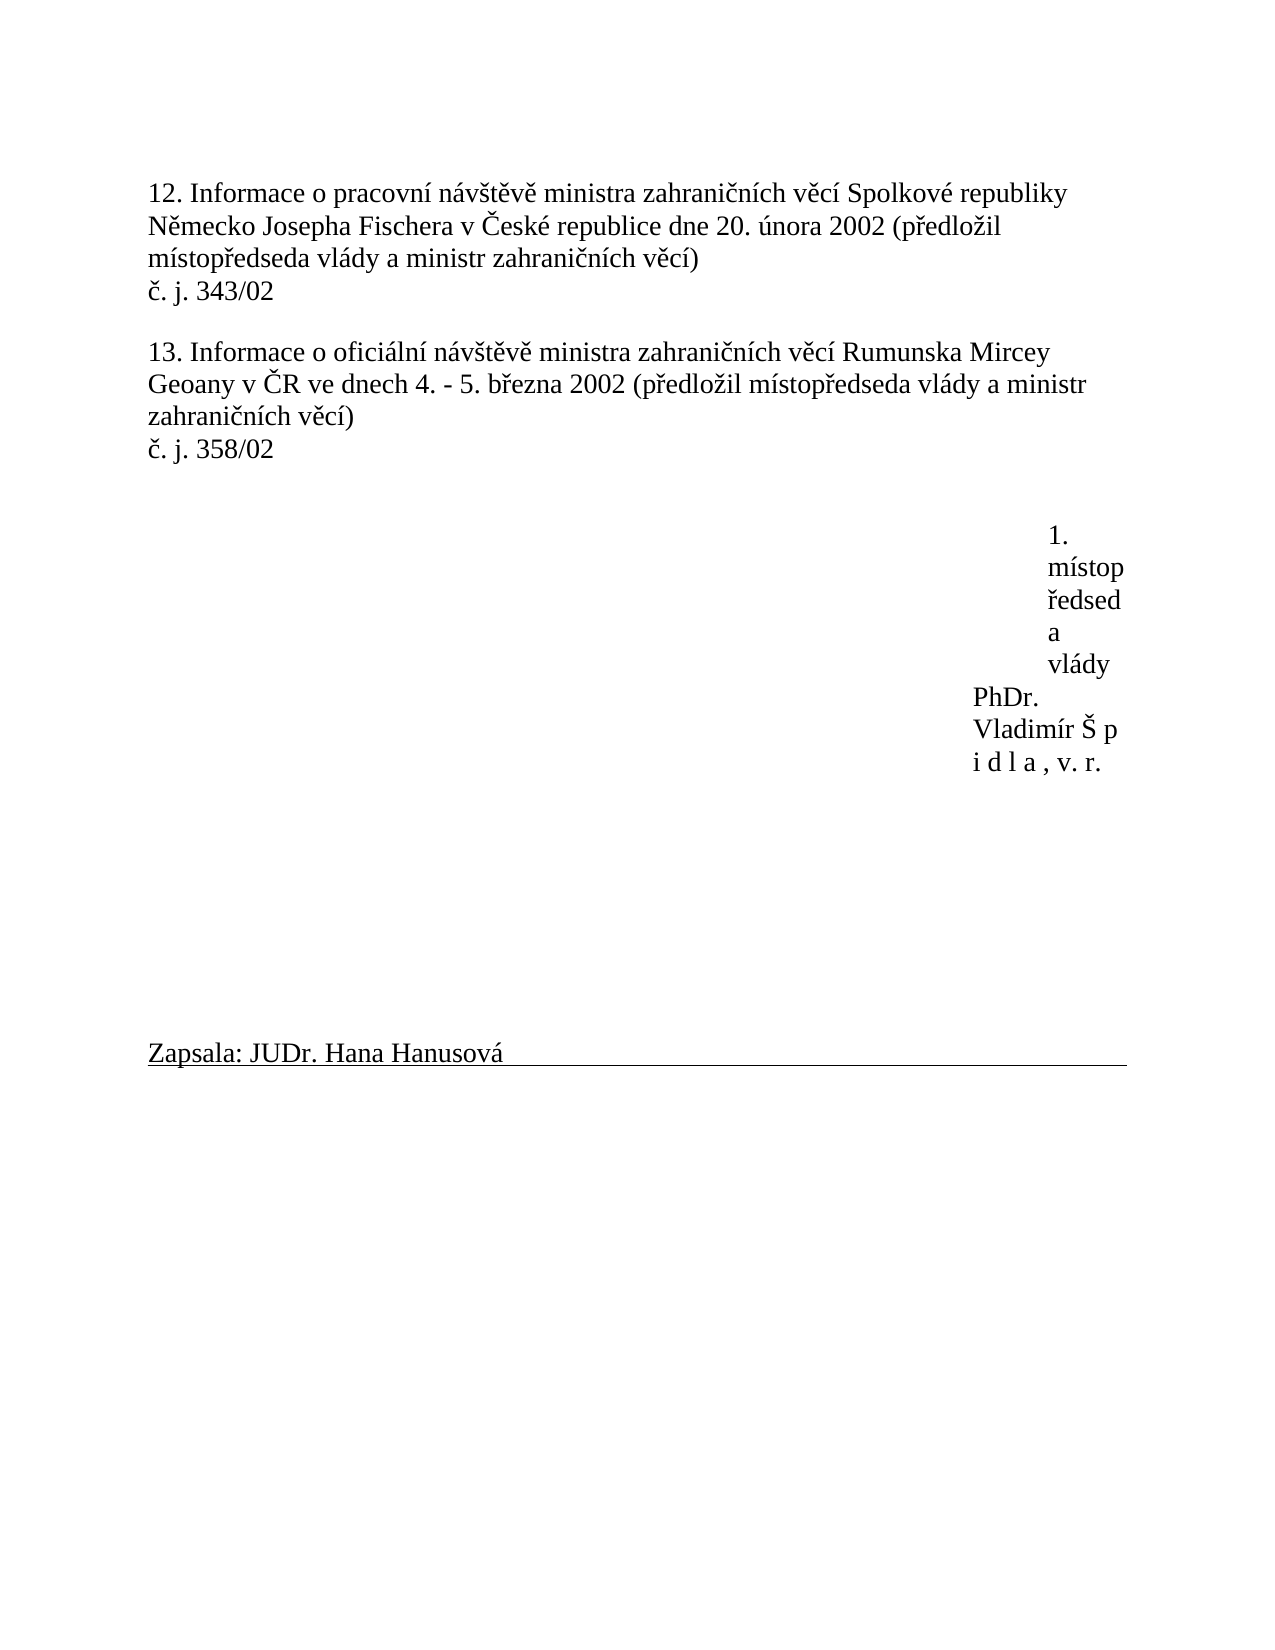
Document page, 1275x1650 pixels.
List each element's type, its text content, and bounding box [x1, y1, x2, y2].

text Zapsala: JUDr. Hana Hanusová [148, 777, 1127, 1065]
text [148, 148, 1127, 493]
text PhDr. Vladimír Š p i d l a , v. r. [973, 680, 1127, 777]
text 1. místopředseda vlády [1048, 518, 1127, 680]
